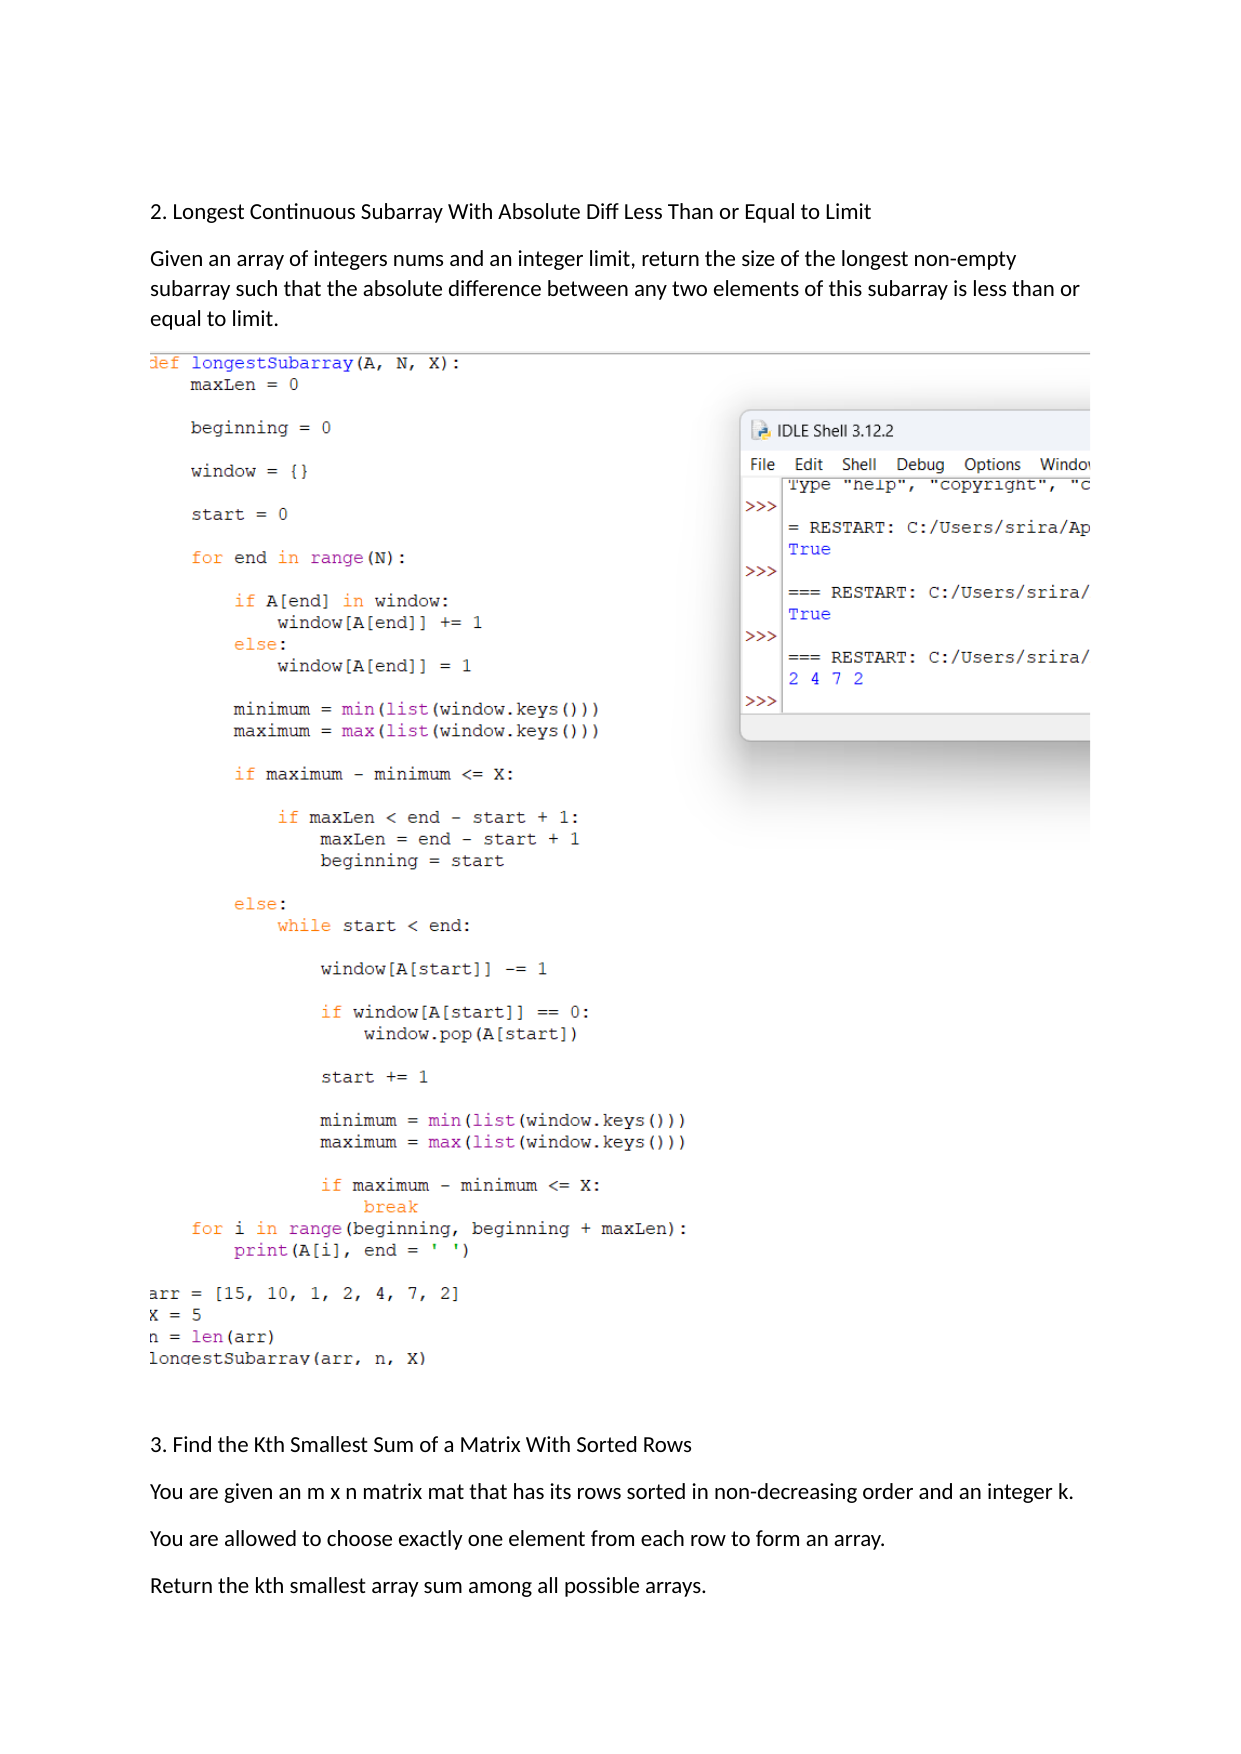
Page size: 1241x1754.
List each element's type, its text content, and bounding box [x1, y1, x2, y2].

text Given an array of integers nums and an integer limit, return the size of the longest non-empty subarray such that the absolute difference between any two elements of this subarray is less than or equal to limit. [150, 244, 1090, 332]
picture [150, 351, 1091, 1365]
text 2. Longest Continuous Subarray With Absolute Diff Less Than or Equal to Limit [150, 197, 1090, 225]
text Return the kth smallest array sum among all possible arrays. [150, 1571, 1090, 1599]
text You are given an m x n matrix mat that has its rows sorted in non-decreasing order and an integer k. [150, 1477, 1090, 1505]
text 3. Find the Kth Smallest Sum of a Matrix With Sorted Rows [150, 1430, 1090, 1458]
text You are allowed to choose exactly one element from each row to form an array. [150, 1524, 1090, 1552]
